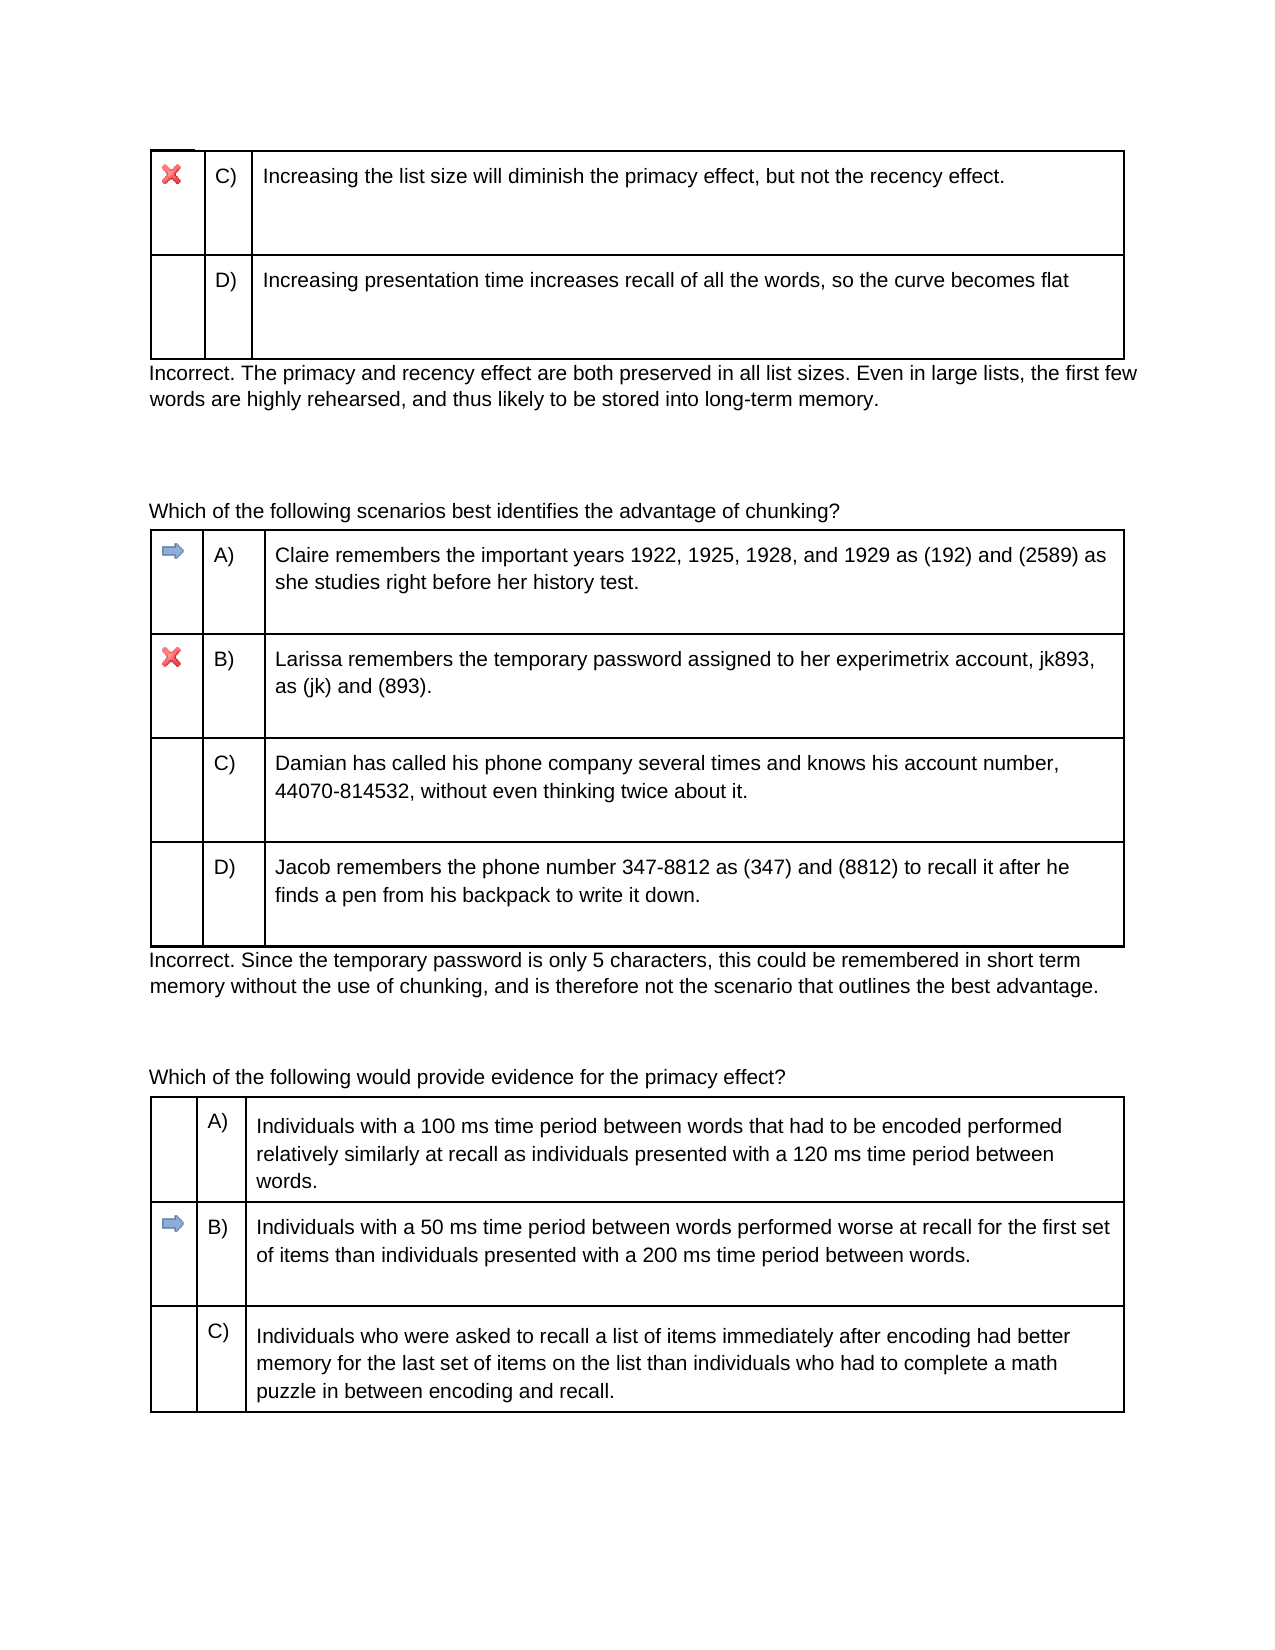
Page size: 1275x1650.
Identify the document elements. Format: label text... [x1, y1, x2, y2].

table_cell B) [204, 635, 264, 737]
table_cell Larissa remembers the temporary password assigned to her experimetrix account, jk893, as (jk) and (893). [266, 635, 1123, 737]
table_cell Increasing presentation time increases recall of all the words, so the curve becomes flat [253, 256, 1123, 358]
picture [161, 646, 181, 667]
table_cell [152, 1307, 196, 1411]
table_header [152, 1098, 196, 1201]
table_cell [152, 256, 204, 358]
table_cell C) [206, 152, 251, 254]
table_header [152, 531, 202, 633]
table_cell B) [198, 1203, 245, 1305]
table_cell D) [206, 256, 251, 358]
table_header Claire remembers the important years 1922, 1925, 1928, and 1929 as (192) and (2589) as she studies right before her history test. [266, 531, 1123, 633]
table_cell [152, 843, 202, 945]
table_cell Increasing the list size will diminish the primacy effect, but not the recency effect. [253, 152, 1123, 254]
table_header Individuals with a 100 ms time period between words that had to be encoded performed relatively similarly at recall as individuals presented with a 120 ms time period between words. [247, 1098, 1123, 1201]
picture [161, 1215, 184, 1232]
table_cell D) [204, 843, 264, 945]
text Incorrect. Since the temporary password is only 5 characters, this could be remembered in short term memory without the use of chunking, and is therefore not the scenario that outlines the best advantage. [148, 947, 1149, 998]
table_cell Damian has called his phone company several times and knows his account number, 44070-814532, without even thinking twice about it. [266, 739, 1123, 841]
picture [161, 542, 184, 559]
picture [161, 163, 181, 184]
table_cell [152, 152, 204, 254]
text Which of the following scenarios best identifies the advantage of chunking? [148, 498, 1149, 522]
table_header A) [198, 1098, 245, 1201]
table_cell C) [204, 739, 264, 841]
table_cell C) [198, 1307, 245, 1411]
table_header A) [204, 531, 264, 633]
table_cell [152, 1203, 196, 1305]
table_cell [152, 635, 202, 737]
text Which of the following would provide evidence for the primacy effect? [148, 1065, 1149, 1089]
table_cell Individuals with a 50 ms time period between words performed worse at recall for the first set of items than individuals presented with a 200 ms time period between words. [247, 1203, 1123, 1305]
text Incorrect. The primacy and recency effect are both preserved in all list sizes. Even in large lists, the first few words are highly rehearsed, and thus likely to be stored into long-term memory. [148, 360, 1139, 411]
table_cell Jacob remembers the phone number 347-8812 as (347) and (8812) to recall it after he finds a pen from his backpack to write it down. [266, 843, 1123, 945]
table_cell Individuals who were asked to recall a list of items immediately after encoding had better memory for the last set of items on the list than individuals who had to complete a math puzzle in between encoding and recall. [247, 1307, 1123, 1411]
table_cell [152, 739, 202, 841]
